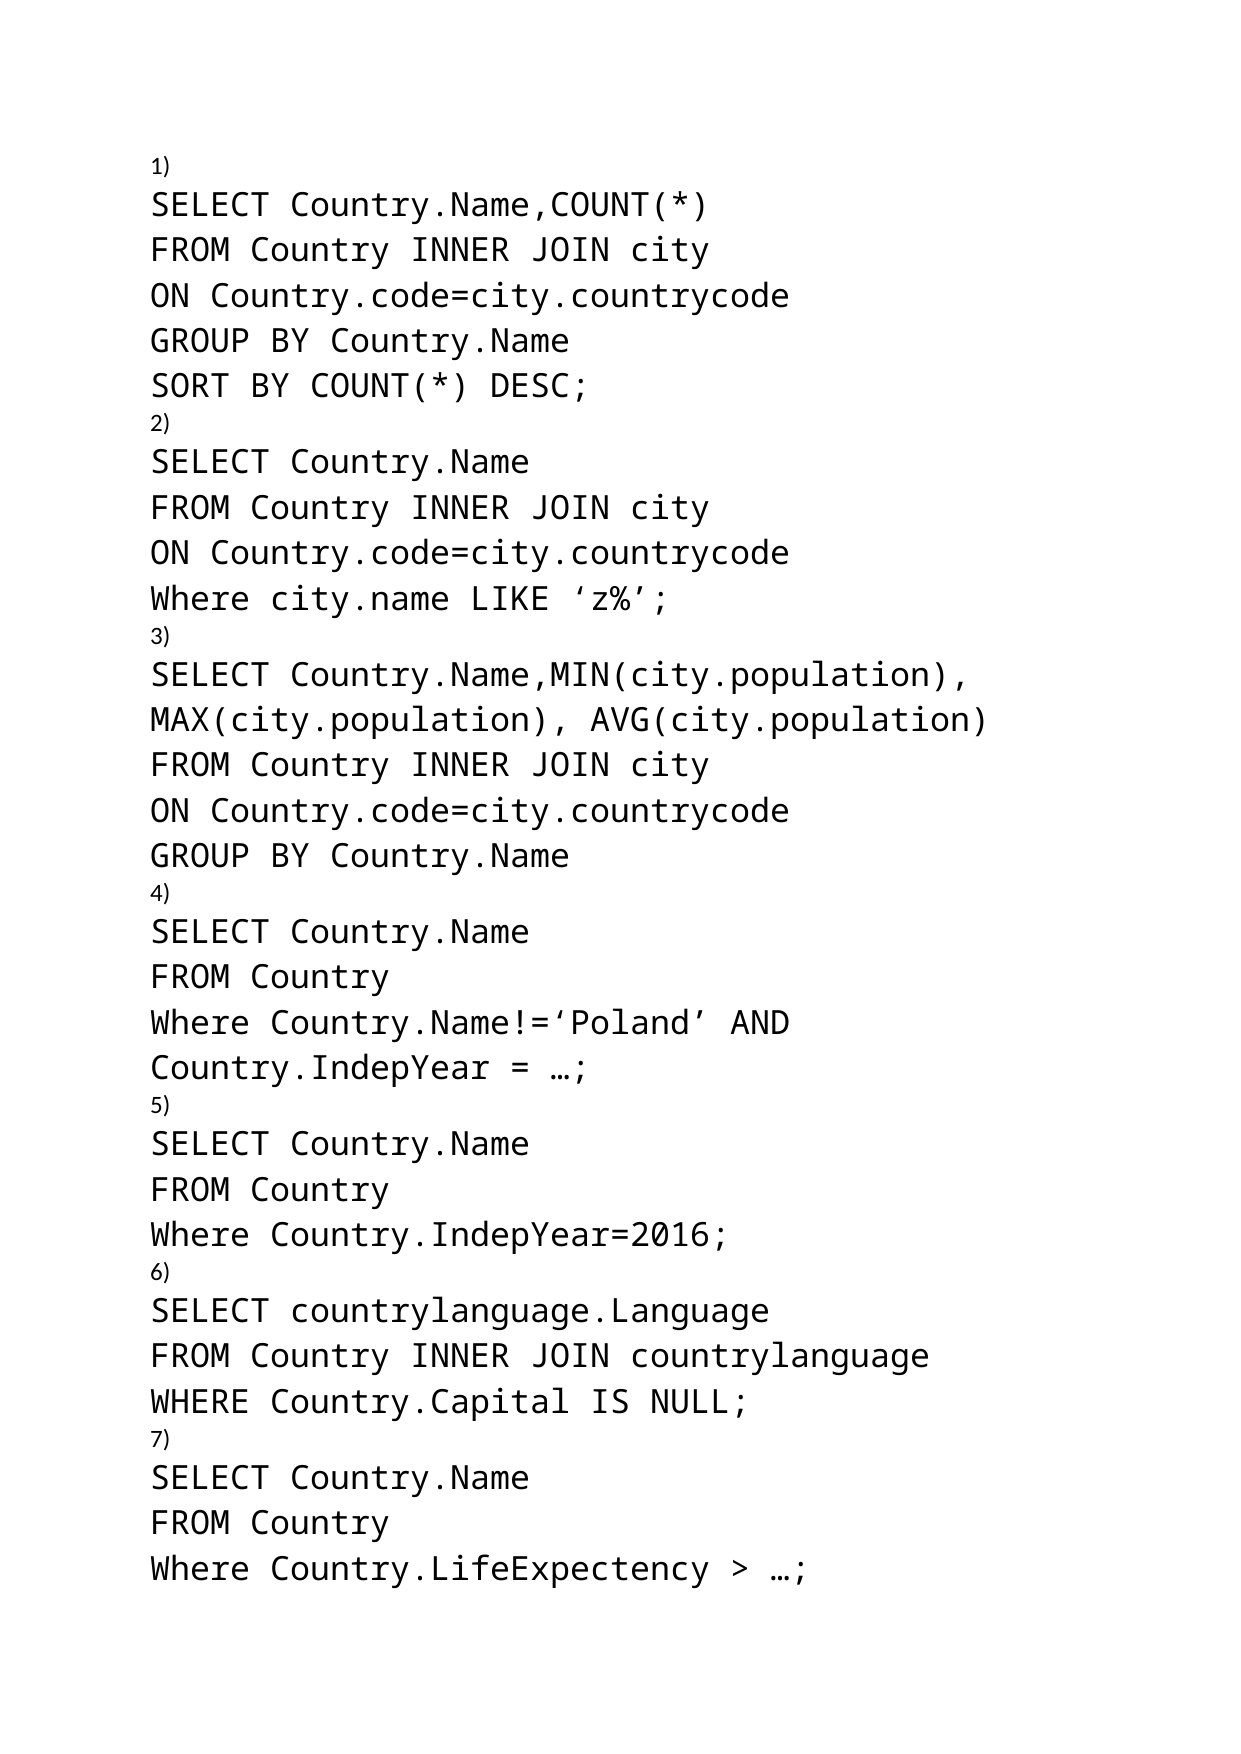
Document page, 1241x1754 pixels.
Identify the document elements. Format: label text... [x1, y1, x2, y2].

text SELECT Country.Name [150, 1454, 1090, 1499]
text FROM Country INNER JOIN city [150, 483, 1090, 529]
text ON Country.code=city.countrycode [150, 787, 1090, 832]
text SELECT Country.Name,COUNT(*) [150, 181, 1090, 226]
text 5) [150, 1089, 1090, 1120]
text 4) [150, 877, 1090, 908]
text FROM Country [150, 953, 1090, 999]
text SORT BY COUNT(*) DESC; [150, 362, 1090, 408]
text SELECT countrylanguage.Language [150, 1287, 1090, 1332]
text 7) [150, 1423, 1090, 1454]
text SELECT Country.Name [150, 1120, 1090, 1166]
text SELECT Country.Name [150, 908, 1090, 953]
text 3) [150, 620, 1090, 650]
text FROM Country [150, 1166, 1090, 1211]
text 6) [150, 1256, 1090, 1287]
text 1) [150, 150, 1090, 181]
text SELECT Country.Name [150, 438, 1090, 483]
text FROM Country INNER JOIN city [150, 741, 1090, 787]
text GROUP BY Country.Name [150, 832, 1090, 877]
text FROM Country INNER JOIN city [150, 226, 1090, 271]
text Where city.name LIKE ‘z%’; [150, 574, 1090, 620]
text WHERE Country.Capital IS NULL; [150, 1378, 1090, 1423]
text Where Country.LifeExpectency > …; [150, 1544, 1090, 1590]
text ON Country.code=city.countrycode [150, 271, 1090, 317]
text Where Country.IndepYear=2016; [150, 1211, 1090, 1256]
text FROM Country [150, 1499, 1090, 1544]
text ON Country.code=city.countrycode [150, 529, 1090, 574]
text Where Country.Name!=‘Poland’ AND Country.IndepYear = …; [150, 999, 1090, 1089]
text 2) [150, 408, 1090, 438]
text GROUP BY Country.Name [150, 317, 1090, 362]
text SELECT Country.Name,MIN(city.population), MAX(city.population), AVG(city.population) [150, 650, 1090, 741]
text FROM Country INNER JOIN countrylanguage [150, 1332, 1090, 1378]
